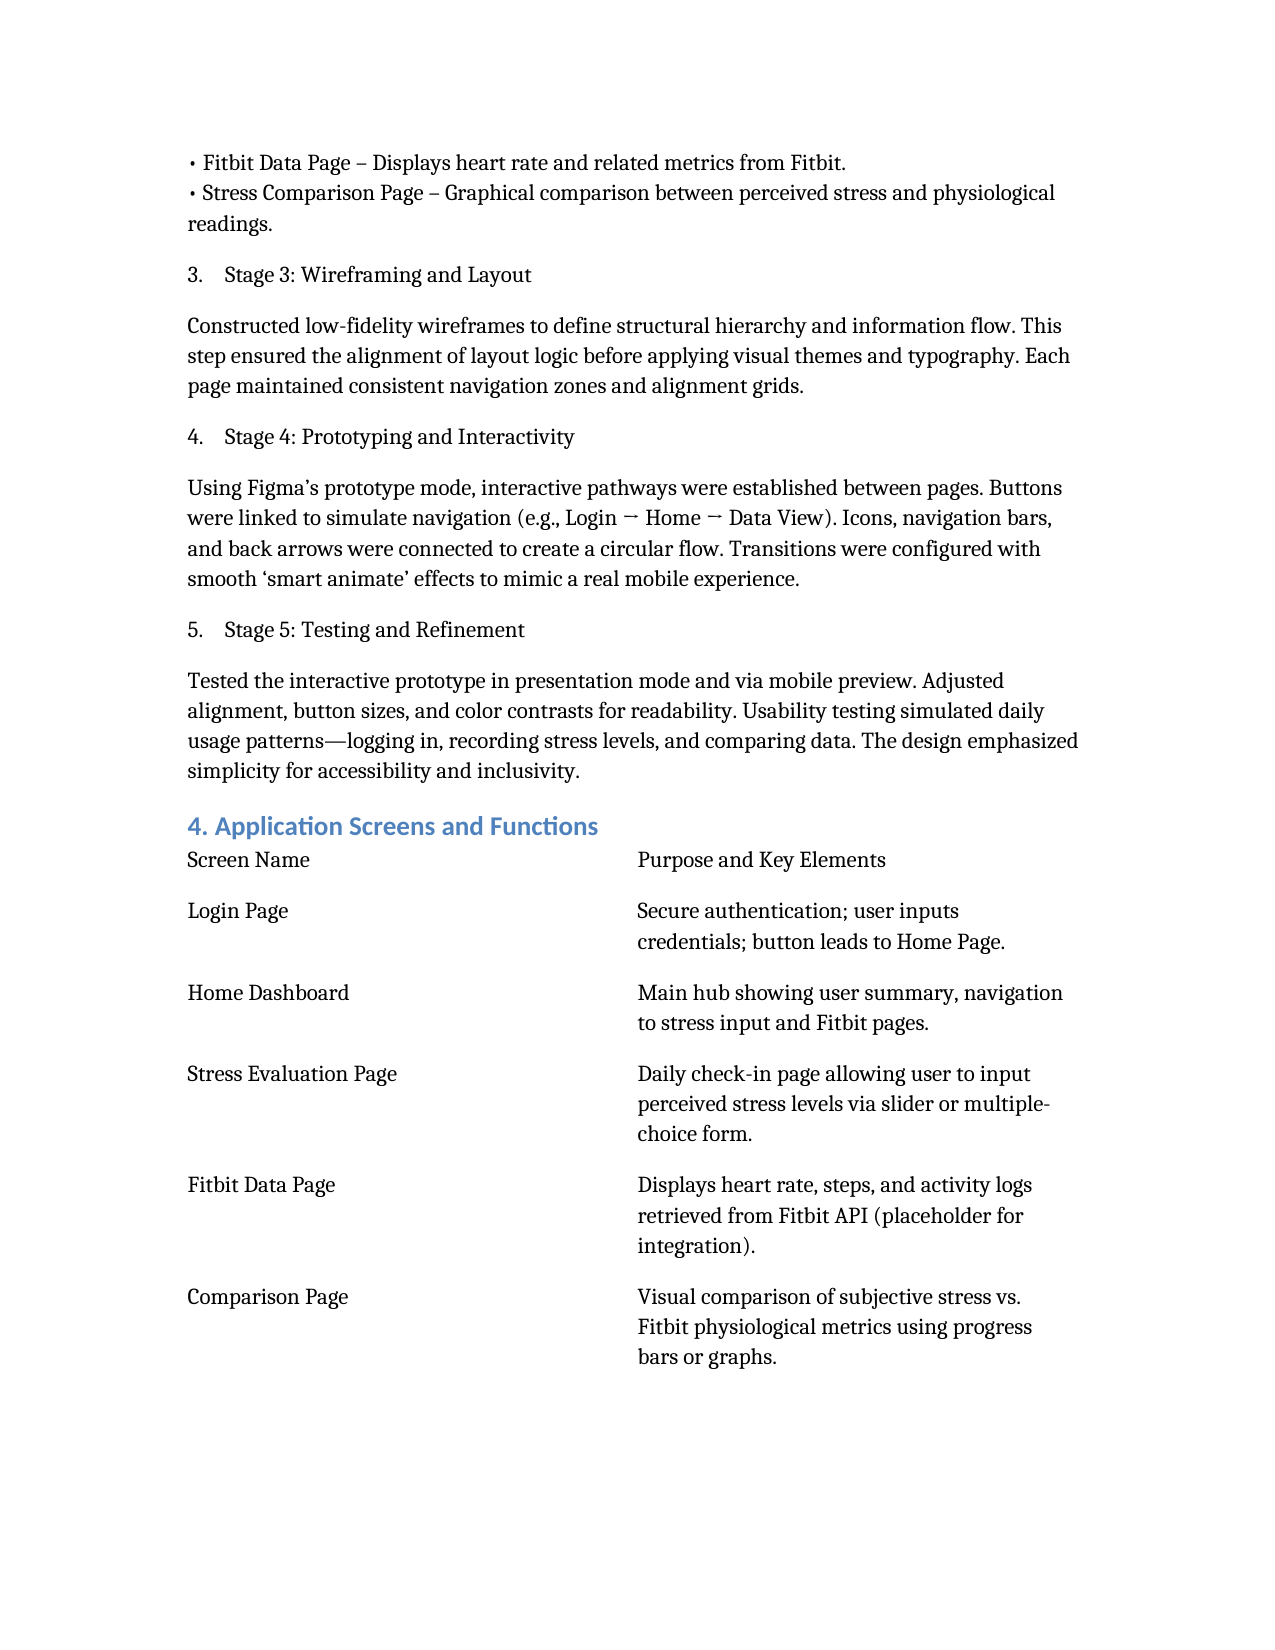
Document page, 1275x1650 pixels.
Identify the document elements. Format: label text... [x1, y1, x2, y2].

subtitle 4. Application Screens and Functions [187, 809, 1087, 842]
table_cell Home Dashboard [176, 980, 626, 1061]
text Tested the interactive prototype in presentation mode and via mobile preview. Adjusted alignment, button sizes, and color contrasts for readability. Usability testing simulated daily usage patterns—logging in, recording stress levels, and comparing data. The design emphasized simplicity for accessibility and inclusivity. [187, 668, 1087, 785]
table_header Purpose and Key Elements [626, 847, 1076, 898]
list Stage 4: Prototyping and Interactivity [187, 424, 1087, 450]
text Constructed low-fidelity wireframes to define structural hierarchy and information flow. This step ensured the alignment of layout logic before applying visual themes and typography. Each page maintained consistent navigation zones and alignment grids. [187, 312, 1087, 399]
table_cell Visual comparison of subjective stress vs. Fitbit physiological metrics using progress bars or graphs. [626, 1284, 1076, 1395]
list Stage 5: Testing and Refinement [187, 617, 1087, 643]
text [187, 150, 1087, 237]
table_cell Stress Evaluation Page [176, 1061, 626, 1172]
table_cell Comparison Page [176, 1284, 626, 1395]
table_cell Main hub showing user summary, navigation to stress input and Fitbit pages. [626, 980, 1076, 1061]
list Stage 3: Wireframing and Layout [187, 261, 1087, 288]
table_cell Secure authentication; user inputs credentials; button leads to Home Page. [626, 898, 1076, 979]
table_cell Fitbit Data Page [176, 1172, 626, 1284]
table_header Screen Name [176, 847, 626, 898]
table_cell Displays heart rate, steps, and activity logs retrieved from Fitbit API (placeholder for integration). [626, 1172, 1076, 1284]
text Using Figma’s prototype mode, interactive pathways were established between pages. Buttons were linked to simulate navigation (e.g., Login → Home → Data View). Icons, navigation bars, and back arrows were connected to create a circular flow. Transitions were configured with smooth ‘smart animate’ effects to mimic a real mobile experience. [187, 475, 1087, 592]
table_cell Daily check-in page allowing user to input perceived stress levels via slider or multiple-choice form. [626, 1061, 1076, 1172]
table_cell Login Page [176, 898, 626, 979]
